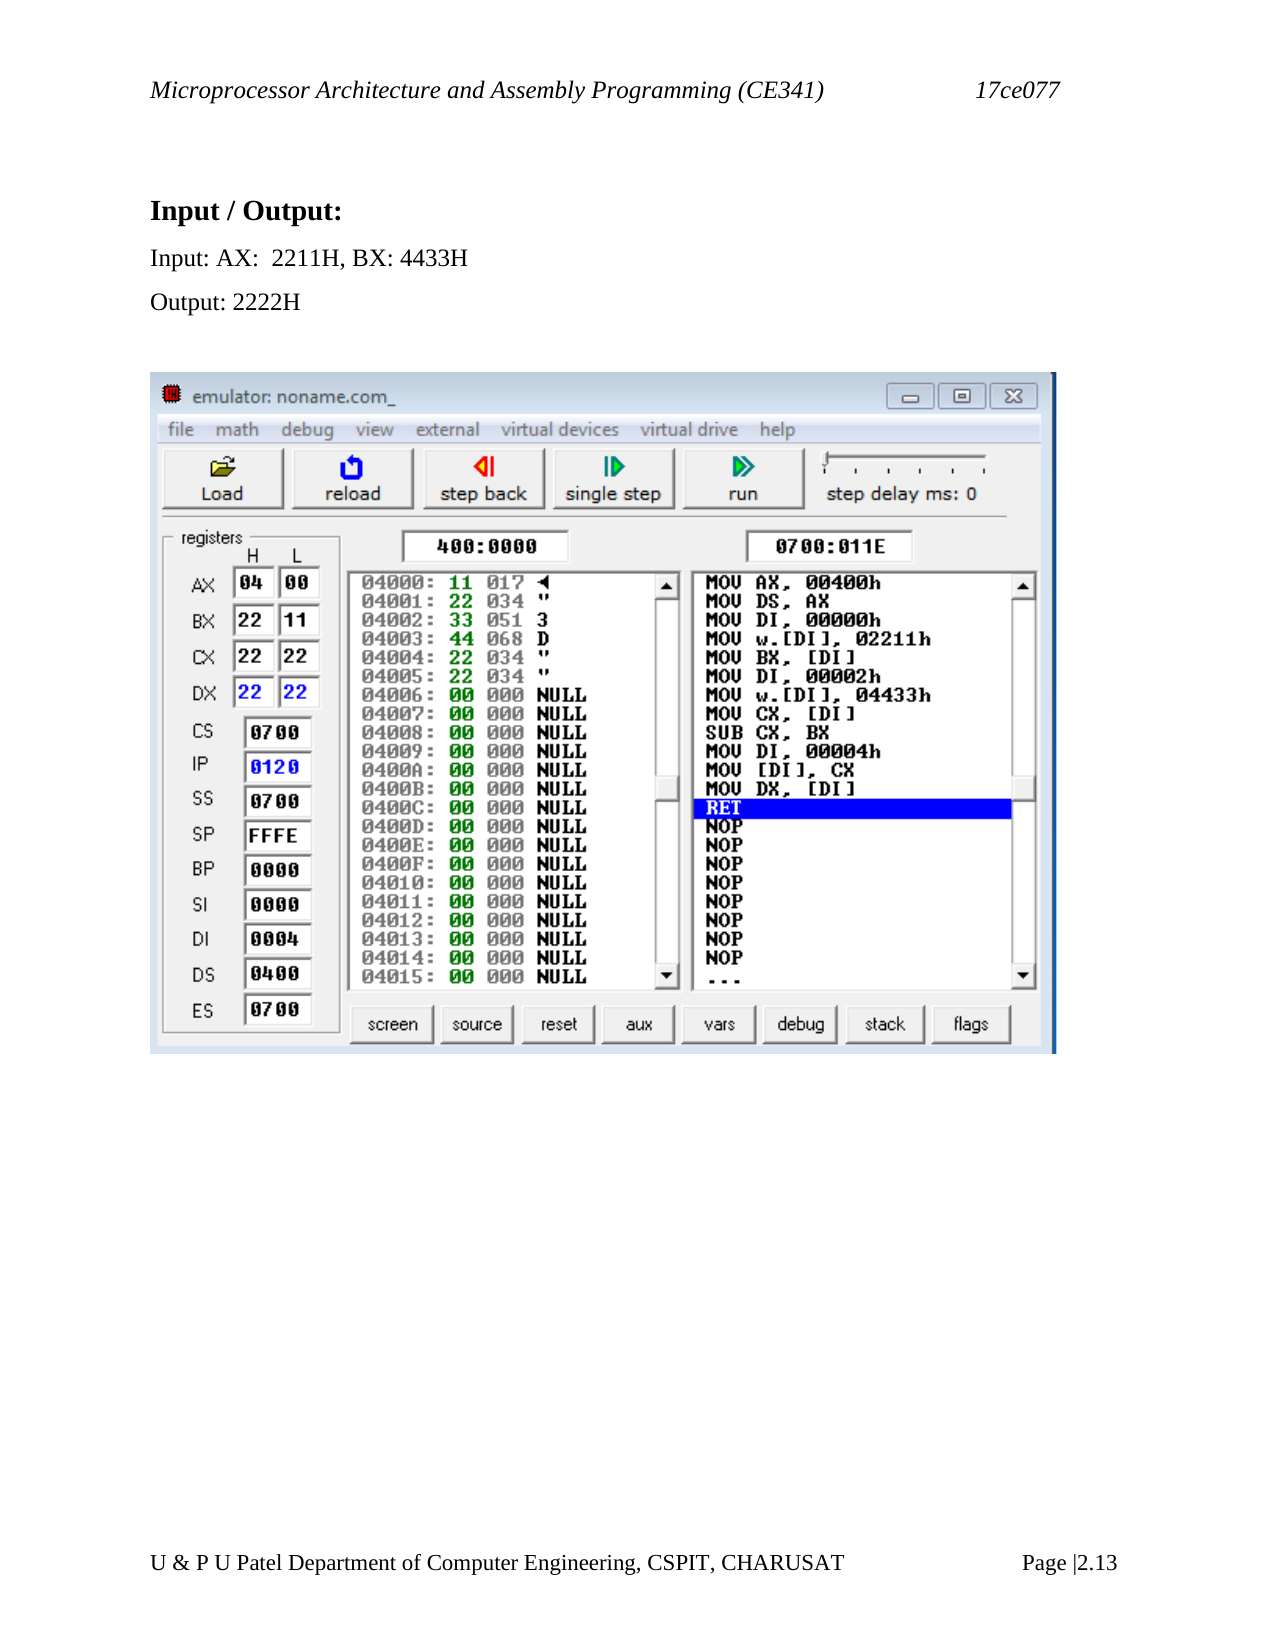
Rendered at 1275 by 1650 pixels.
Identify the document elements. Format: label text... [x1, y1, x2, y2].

text Input / Output: [150, 193, 1125, 227]
text Input: AX: 2211H, BX: 4433H [150, 243, 1125, 272]
text Output: 2222H [150, 287, 1125, 315]
picture [150, 372, 1057, 1054]
